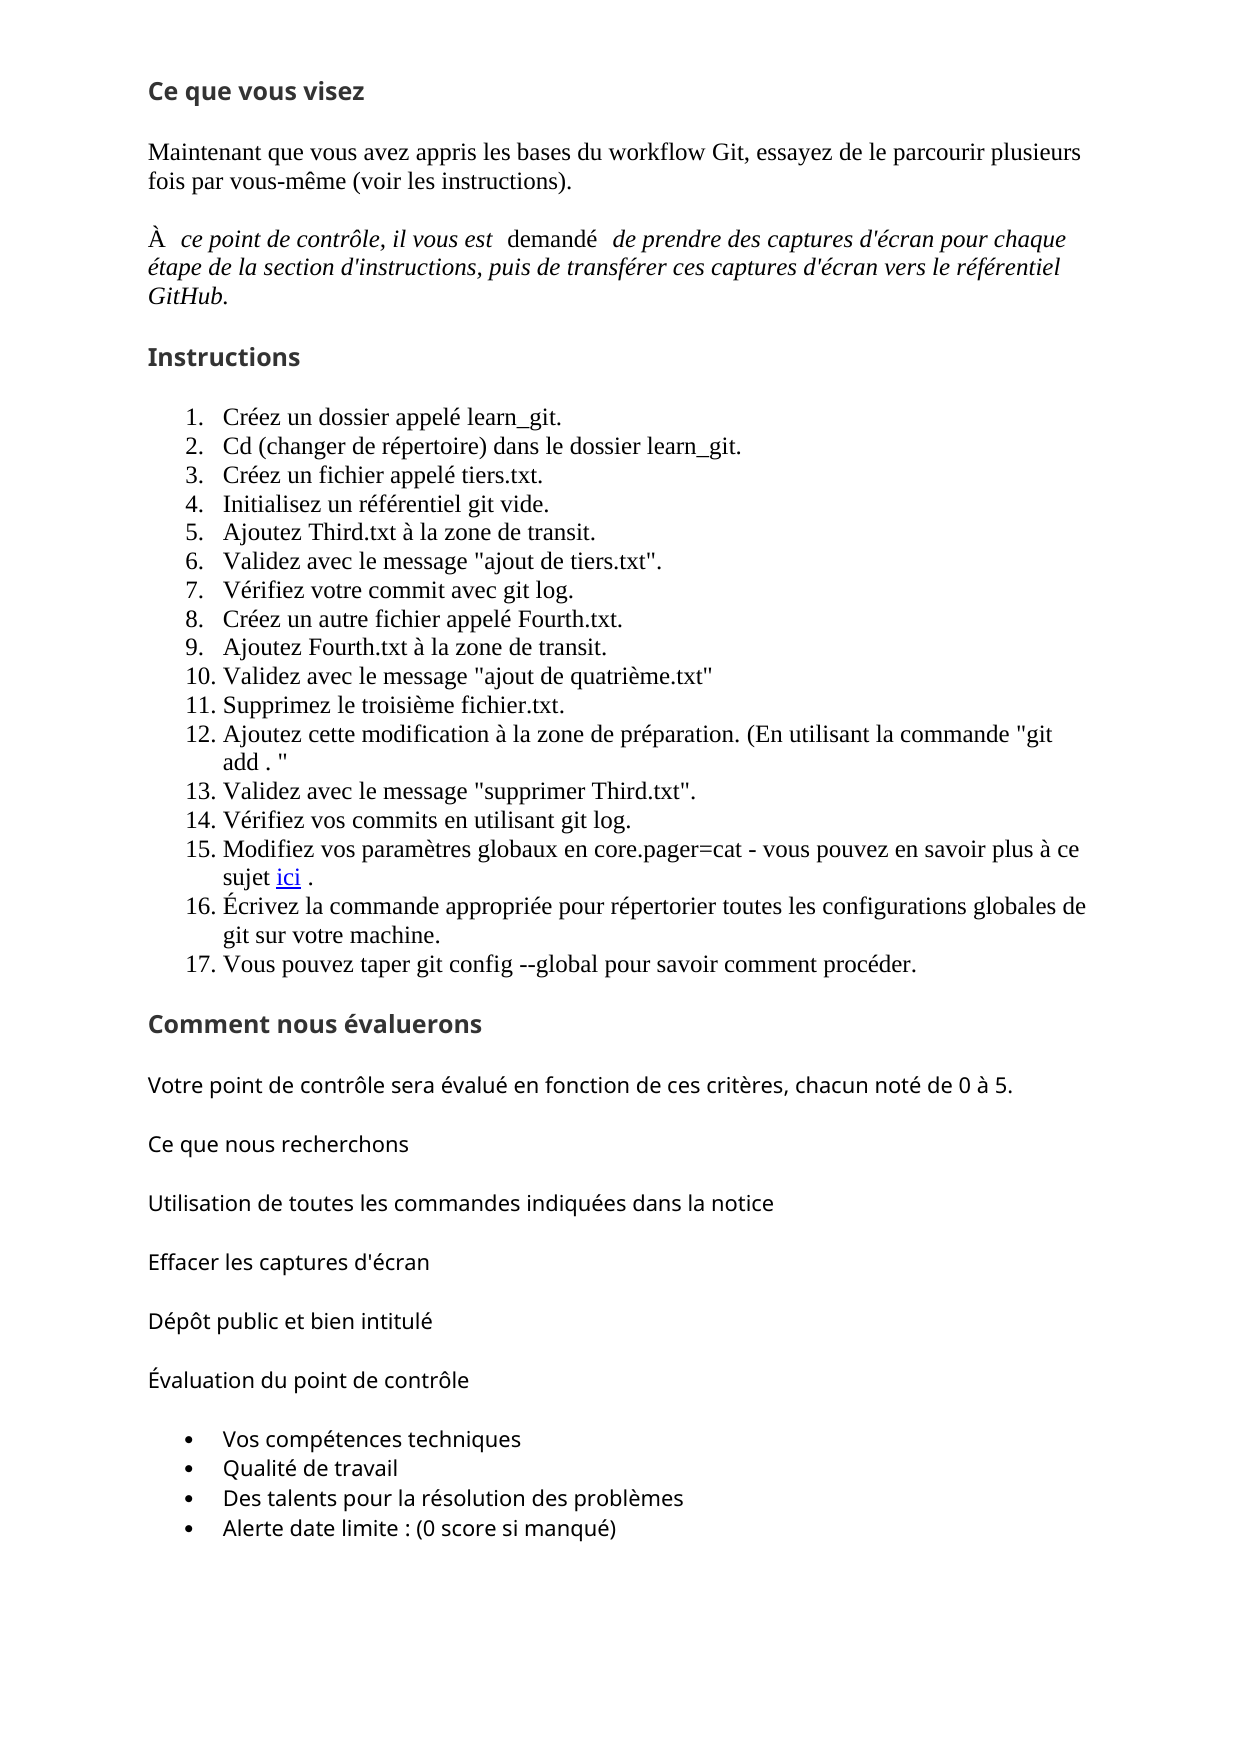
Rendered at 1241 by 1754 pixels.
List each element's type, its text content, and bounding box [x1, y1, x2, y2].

text Utilisation de toutes les commandes indiquées dans la notice [148, 1188, 1093, 1217]
list Validez avec le message "ajout de tiers.txt". [185, 546, 1093, 575]
text Ce que vous visez [148, 74, 1093, 108]
list Ajoutez cette modification à la zone de préparation. (En utilisant la commande "git add . " [185, 719, 1093, 776]
text Dépôt public et bien intitulé [148, 1306, 1093, 1335]
list Créez un autre fichier appelé Fourth.txt. [185, 604, 1093, 632]
list Validez avec le message "supprimer Third.txt". [185, 776, 1093, 805]
text Votre point de contrôle sera évalué en fonction de ces critères, chacun noté de 0 à 5. [148, 1070, 1093, 1099]
text Ce que nous recherchons [148, 1129, 1093, 1158]
list Des talents pour la résolution des problèmes [185, 1483, 1093, 1513]
list Vérifiez votre commit avec git log. [185, 575, 1093, 604]
list Créez un fichier appelé tiers.txt. [185, 460, 1093, 489]
list Qualité de travail [185, 1453, 1093, 1483]
text Évaluation du point de contrôle [148, 1364, 1093, 1394]
list Validez avec le message "ajout de quatrième.txt" [185, 661, 1093, 690]
list Supprimez le troisième fichier.txt. [185, 690, 1093, 719]
list Créez un dossier appelé learn_git. [185, 402, 1093, 431]
list Initialisez un référentiel git vide. [185, 489, 1093, 517]
list Vérifiez vos commits en utilisant git log. [185, 805, 1093, 834]
text Comment nous évaluerons [148, 1007, 1093, 1041]
list Ajoutez Fourth.txt à la zone de transit. [185, 632, 1093, 661]
text Effacer les captures d'écran [148, 1247, 1093, 1276]
list Modifiez vos paramètres globaux en core.pager=cat - vous pouvez en savoir plus à ce sujet ici . [185, 834, 1093, 891]
text Instructions [148, 339, 1093, 373]
list Alerte date limite : (0 score si manqué) [185, 1513, 1093, 1543]
list Vos compétences techniques [185, 1423, 1093, 1453]
list Cd (changer de répertoire) dans le dossier learn_git. [185, 431, 1093, 460]
list Ajoutez Third.txt à la zone de transit. [185, 517, 1093, 546]
text Maintenant que vous avez appris les bases du workflow Git, essayez de le parcourir plusieurs fois par vous-même (voir les instructions). [148, 137, 1093, 194]
list Vous pouvez taper git config --global pour savoir comment procéder. [185, 949, 1093, 977]
text À ce point de contrôle, il vous est demandé de prendre des captures d'écran pour chaque étape de la section d'instructions, puis de transférer ces captures d'écran vers le référentiel GitHub. [148, 224, 1093, 310]
list Écrivez la commande appropriée pour répertorier toutes les configurations globales de git sur votre machine. [185, 891, 1093, 949]
